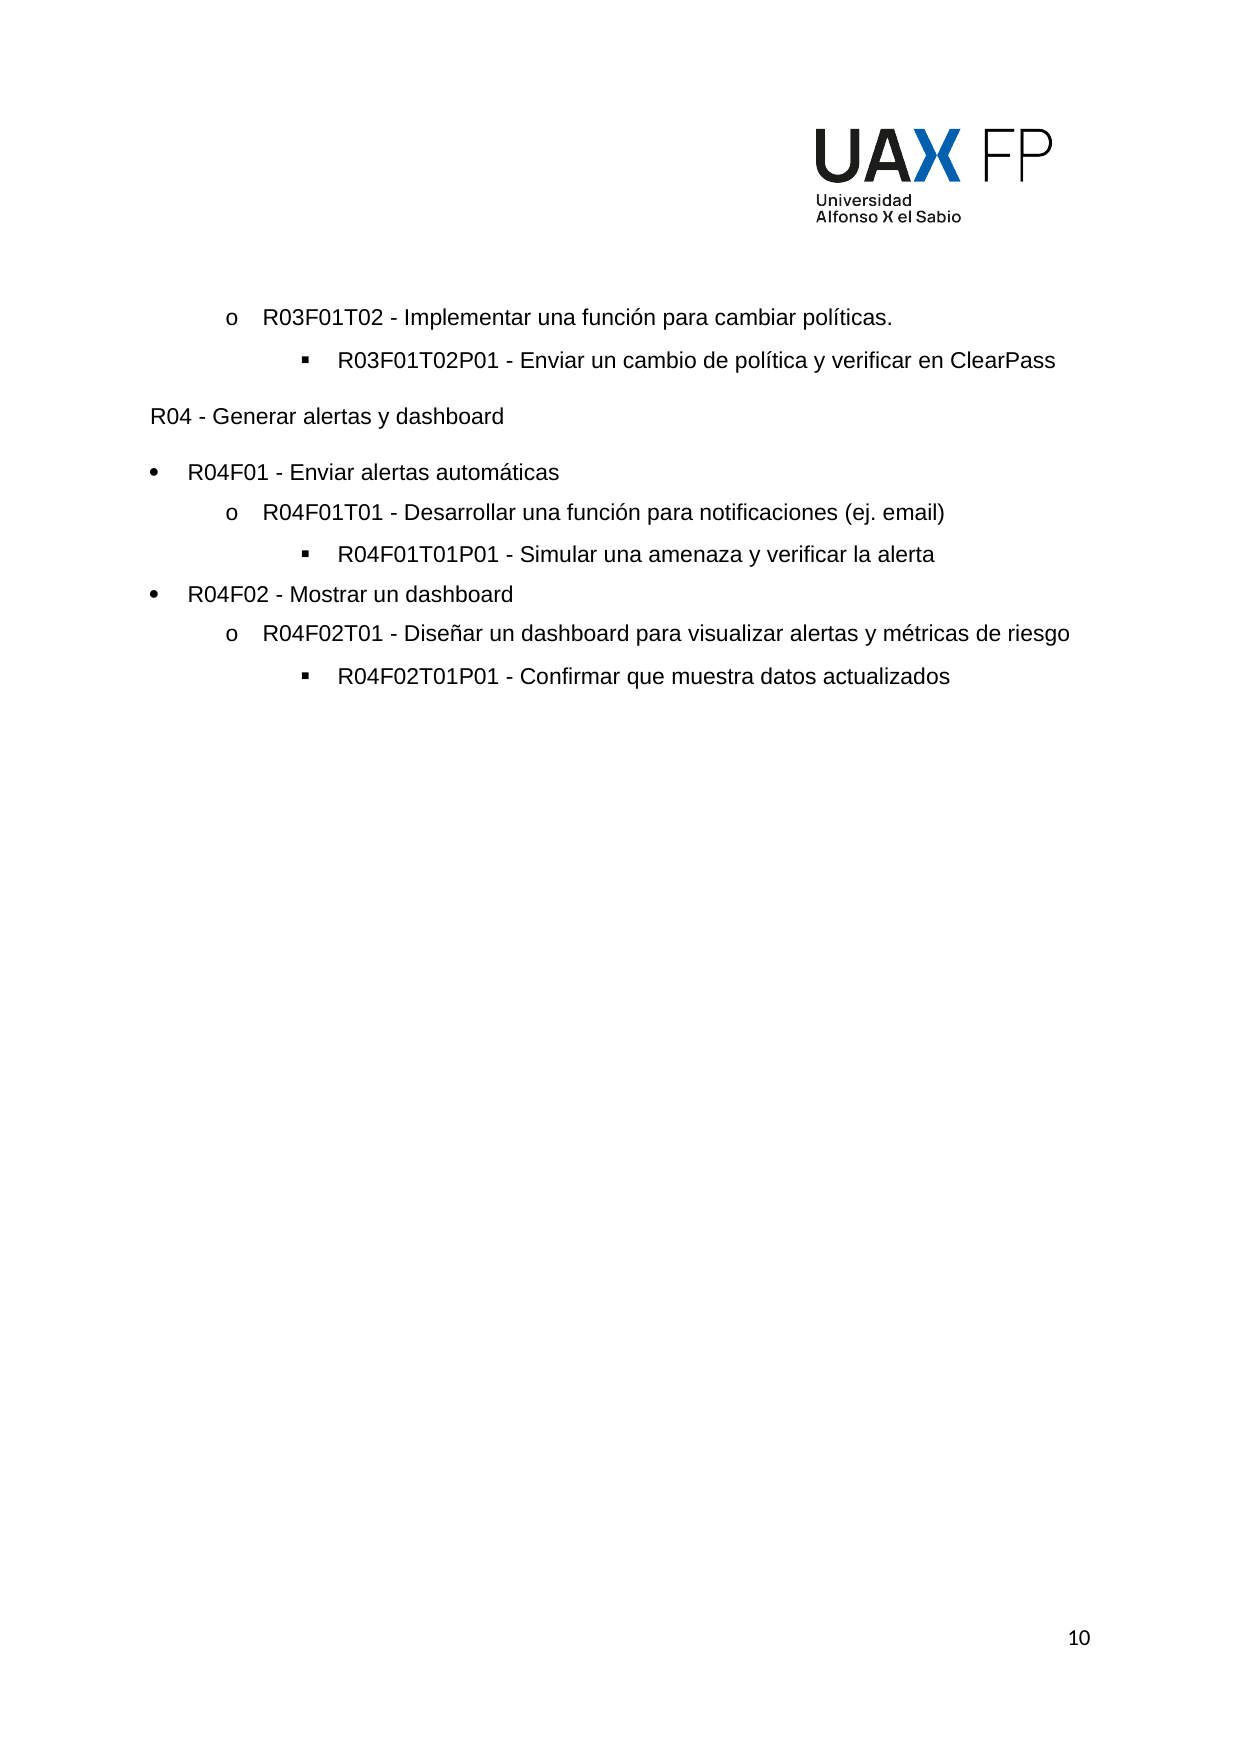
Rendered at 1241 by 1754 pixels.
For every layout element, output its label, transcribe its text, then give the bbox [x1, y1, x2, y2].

list R04F02T01 - Diseñar un dashboard para visualizar alertas y métricas de riesgo [225, 620, 1090, 648]
list R04F01T01 - Desarrollar una función para notificaciones (ej. email) [225, 499, 1090, 527]
list R04F01T01P01 - Simular una amenaza y verificar la alerta [300, 541, 1090, 567]
list R04F02 - Mostrar un dashboard [150, 581, 1090, 607]
list R04F01 - Enviar alertas automáticas [150, 459, 1090, 486]
picture [789, 103, 1078, 249]
text R04 - Generar alertas y dashboard [150, 403, 1090, 429]
list R03F01T02 - Implementar una función para cambiar políticas. [225, 304, 1090, 333]
list R04F02T01P01 - Confirmar que muestra datos actualizados [300, 663, 1090, 689]
list R03F01T02P01 - Enviar un cambio de política y verificar en ClearPass [300, 347, 1090, 373]
